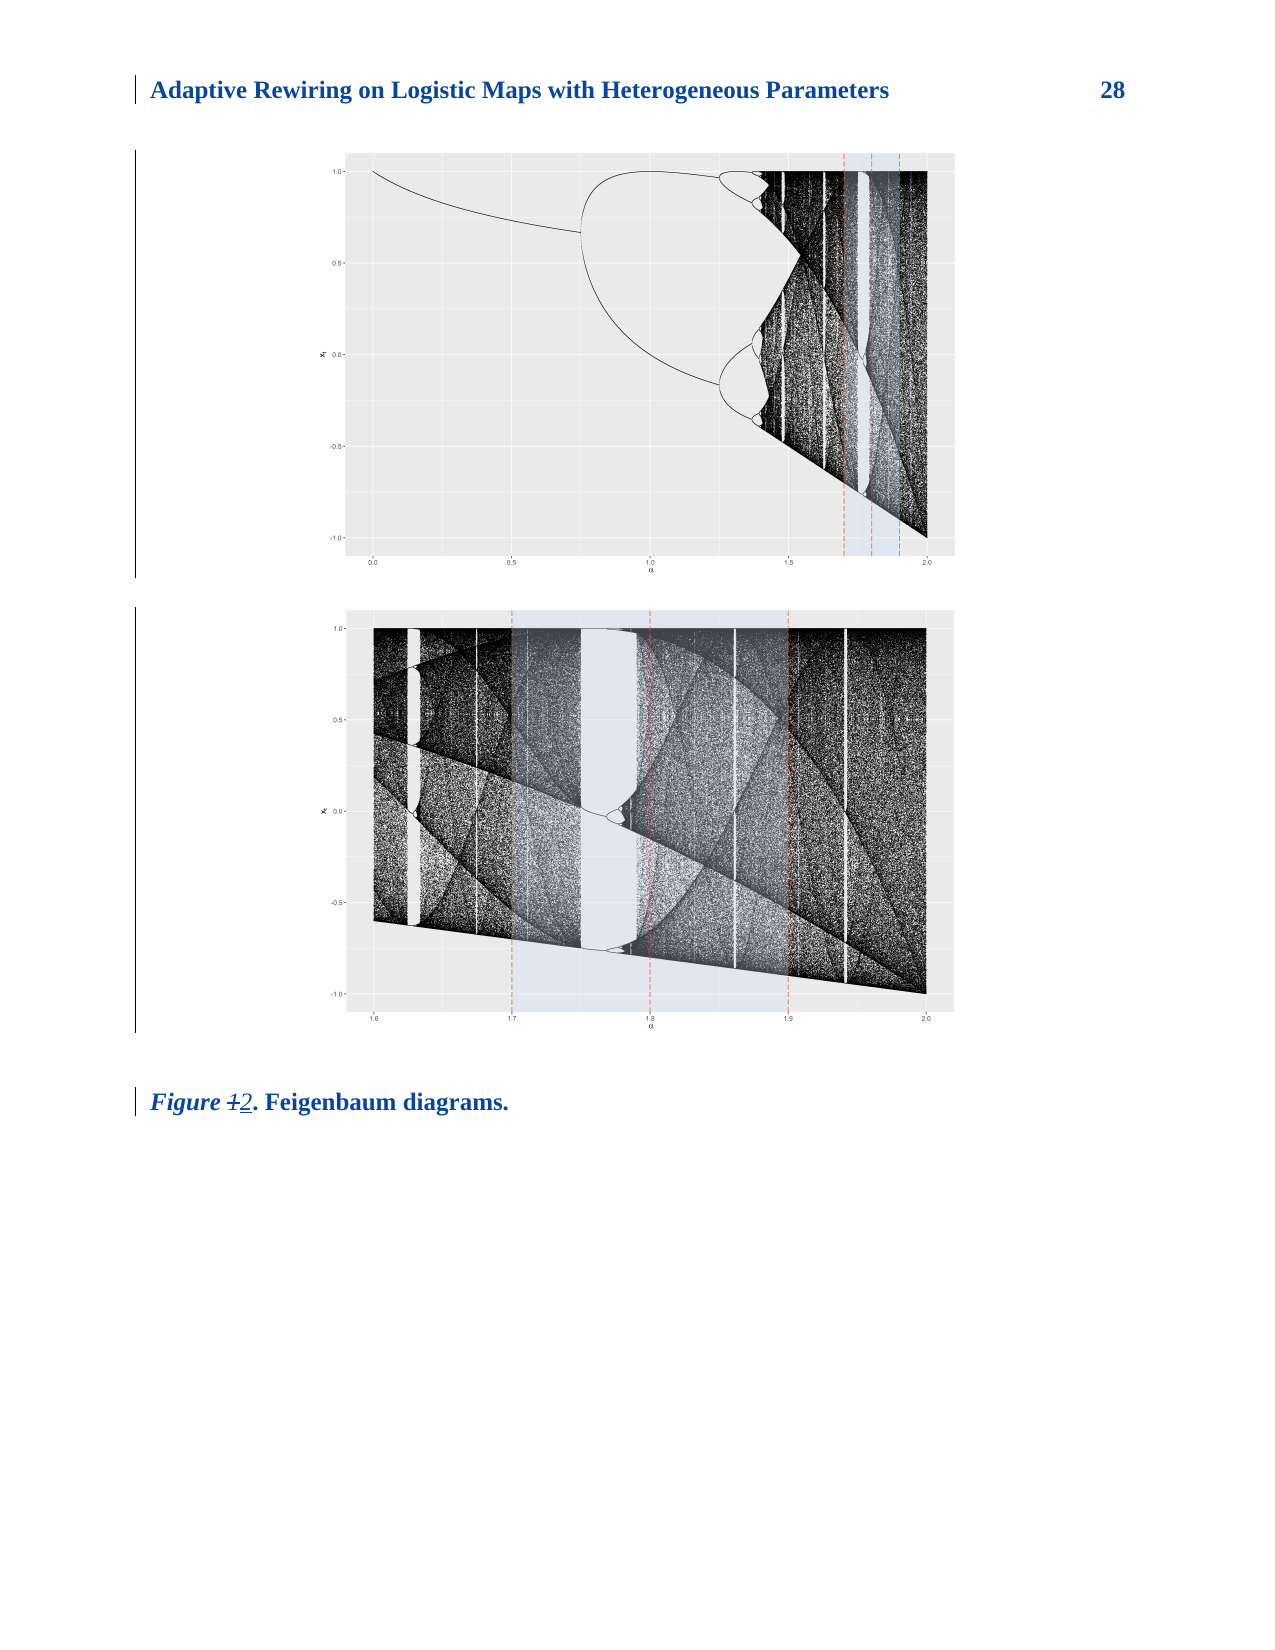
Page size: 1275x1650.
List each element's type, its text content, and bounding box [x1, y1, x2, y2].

text Figure . Feigenbaum diagrams. [150, 1087, 1125, 1116]
picture [316, 150, 959, 578]
picture [317, 606, 958, 1034]
